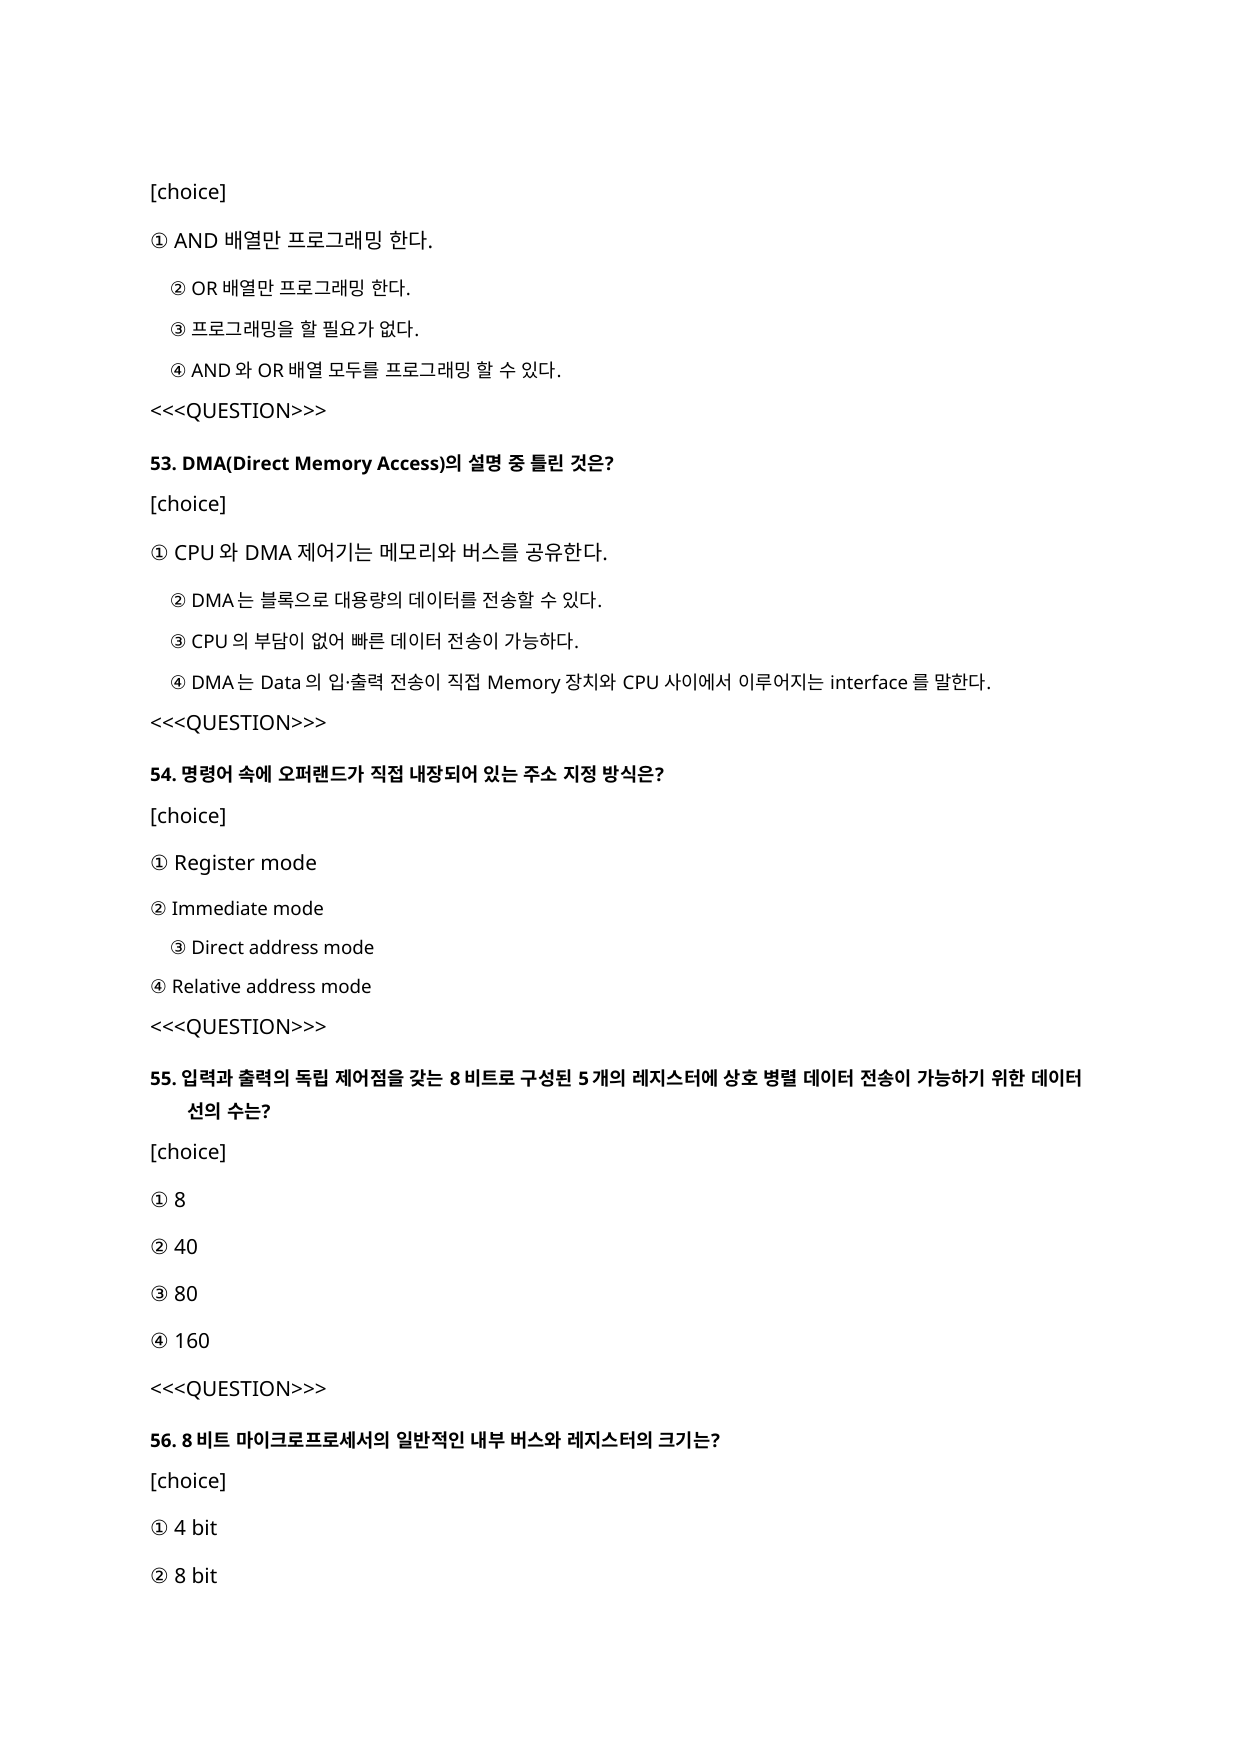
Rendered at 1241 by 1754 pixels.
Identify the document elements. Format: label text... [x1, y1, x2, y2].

text <<<QUESTION>>> [150, 397, 1090, 425]
text 53. DMA(Direct Memory Access)의 설명 중 틀린 것은? [150, 448, 1090, 475]
text ③ 80 [150, 1279, 1090, 1308]
text <<<QUESTION>>> [150, 1012, 1090, 1041]
text 55. 입력과 출력의 독립 제어점을 갖는 8비트로 구성된 5개의 레지스터에 상호 병렬 데이터 전송이 가능하기 위한 데이터 선의 수는? [150, 1064, 1090, 1124]
text ④ Relative address mode [150, 973, 1090, 999]
text [choice] [150, 489, 1090, 517]
text ④ DMA는 Data의 입·출력 전송이 직접 Memory 장치와 CPU 사이에서 이루어지는 interface를 말한다. [150, 668, 1090, 695]
text ① 4 bit [150, 1513, 1090, 1542]
text ② Immediate mode [150, 896, 1090, 921]
text <<<QUESTION>>> [150, 1374, 1090, 1402]
text <<<QUESTION>>> [150, 708, 1090, 737]
text [choice] [150, 1137, 1090, 1166]
text ④ 160 [150, 1327, 1090, 1355]
text [choice] [150, 801, 1090, 829]
text ② OR 배열만 프로그래밍 한다. [150, 274, 1090, 301]
text ① AND 배열만 프로그래밍 한다. [150, 224, 1090, 255]
text [choice] [150, 177, 1090, 206]
text ③ CPU의 부담이 없어 빠른 데이터 전송이 가능하다. [150, 627, 1090, 654]
text ① 8 [150, 1185, 1090, 1213]
text ④ AND와 OR 배열 모두를 프로그래밍 할 수 있다. [150, 356, 1090, 383]
text ② 40 [150, 1232, 1090, 1260]
text 54. 명령어 속에 오퍼랜드가 직접 내장되어 있는 주소 지정 방식은? [150, 760, 1090, 787]
text [choice] [150, 1466, 1090, 1495]
text 56. 8비트 마이크로프로세서의 일반적인 내부 버스와 레지스터의 크기는? [150, 1425, 1090, 1452]
text ① Register mode [150, 848, 1090, 877]
text ② DMA는 블록으로 대용량의 데이터를 전송할 수 있다. [150, 586, 1090, 613]
text ③ 프로그래밍을 할 필요가 없다. [150, 315, 1090, 342]
text ③ Direct address mode [150, 934, 1090, 960]
text ② 8 bit [150, 1561, 1090, 1589]
text ① CPU와 DMA 제어기는 메모리와 버스를 공유한다. [150, 536, 1090, 567]
